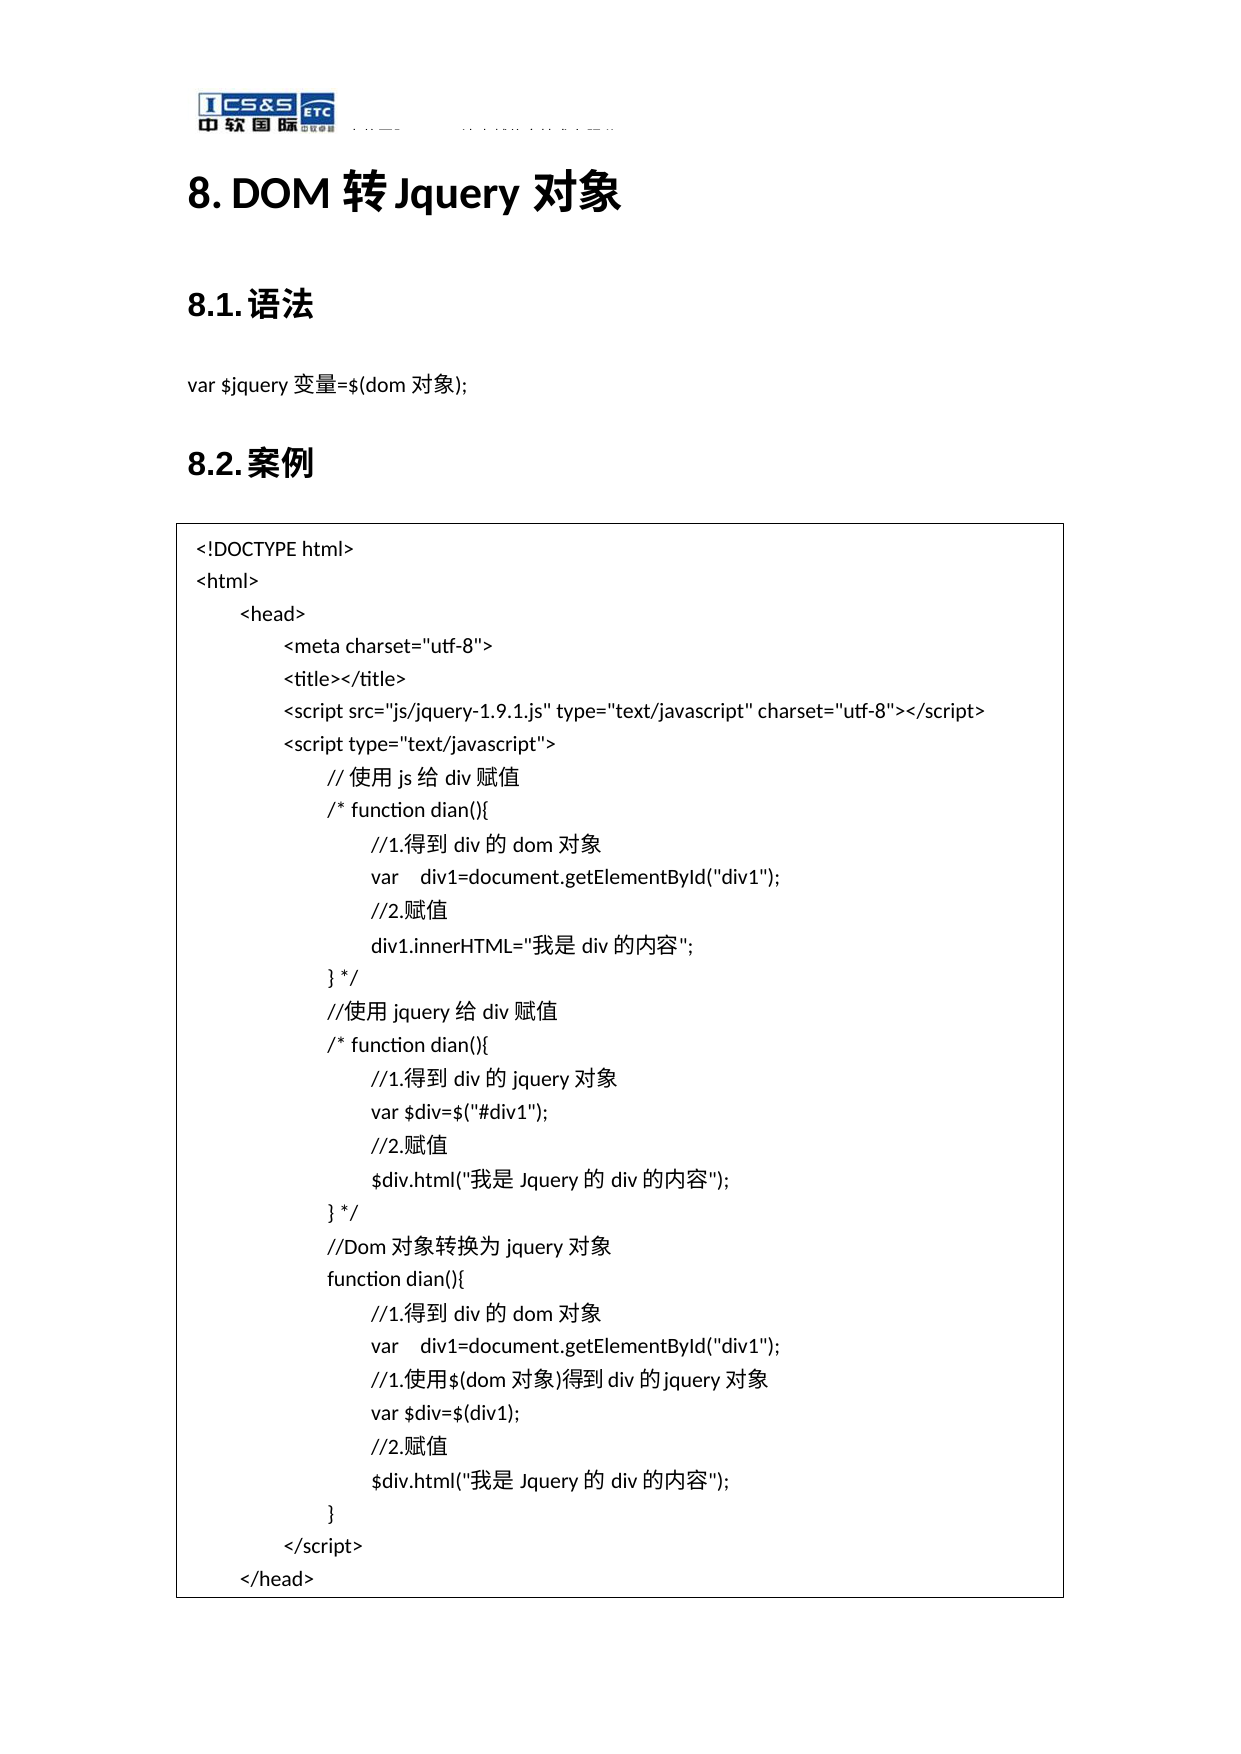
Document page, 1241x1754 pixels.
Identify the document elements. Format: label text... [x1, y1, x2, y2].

picture [187, 88, 338, 134]
subtitle DOM 转 Jquery 对象 [187, 159, 1076, 222]
text var $jquery 变量=$(dom 对象); [187, 369, 1076, 399]
subtitle 案例 [187, 439, 1076, 485]
subtitle 语法 [187, 281, 1076, 326]
